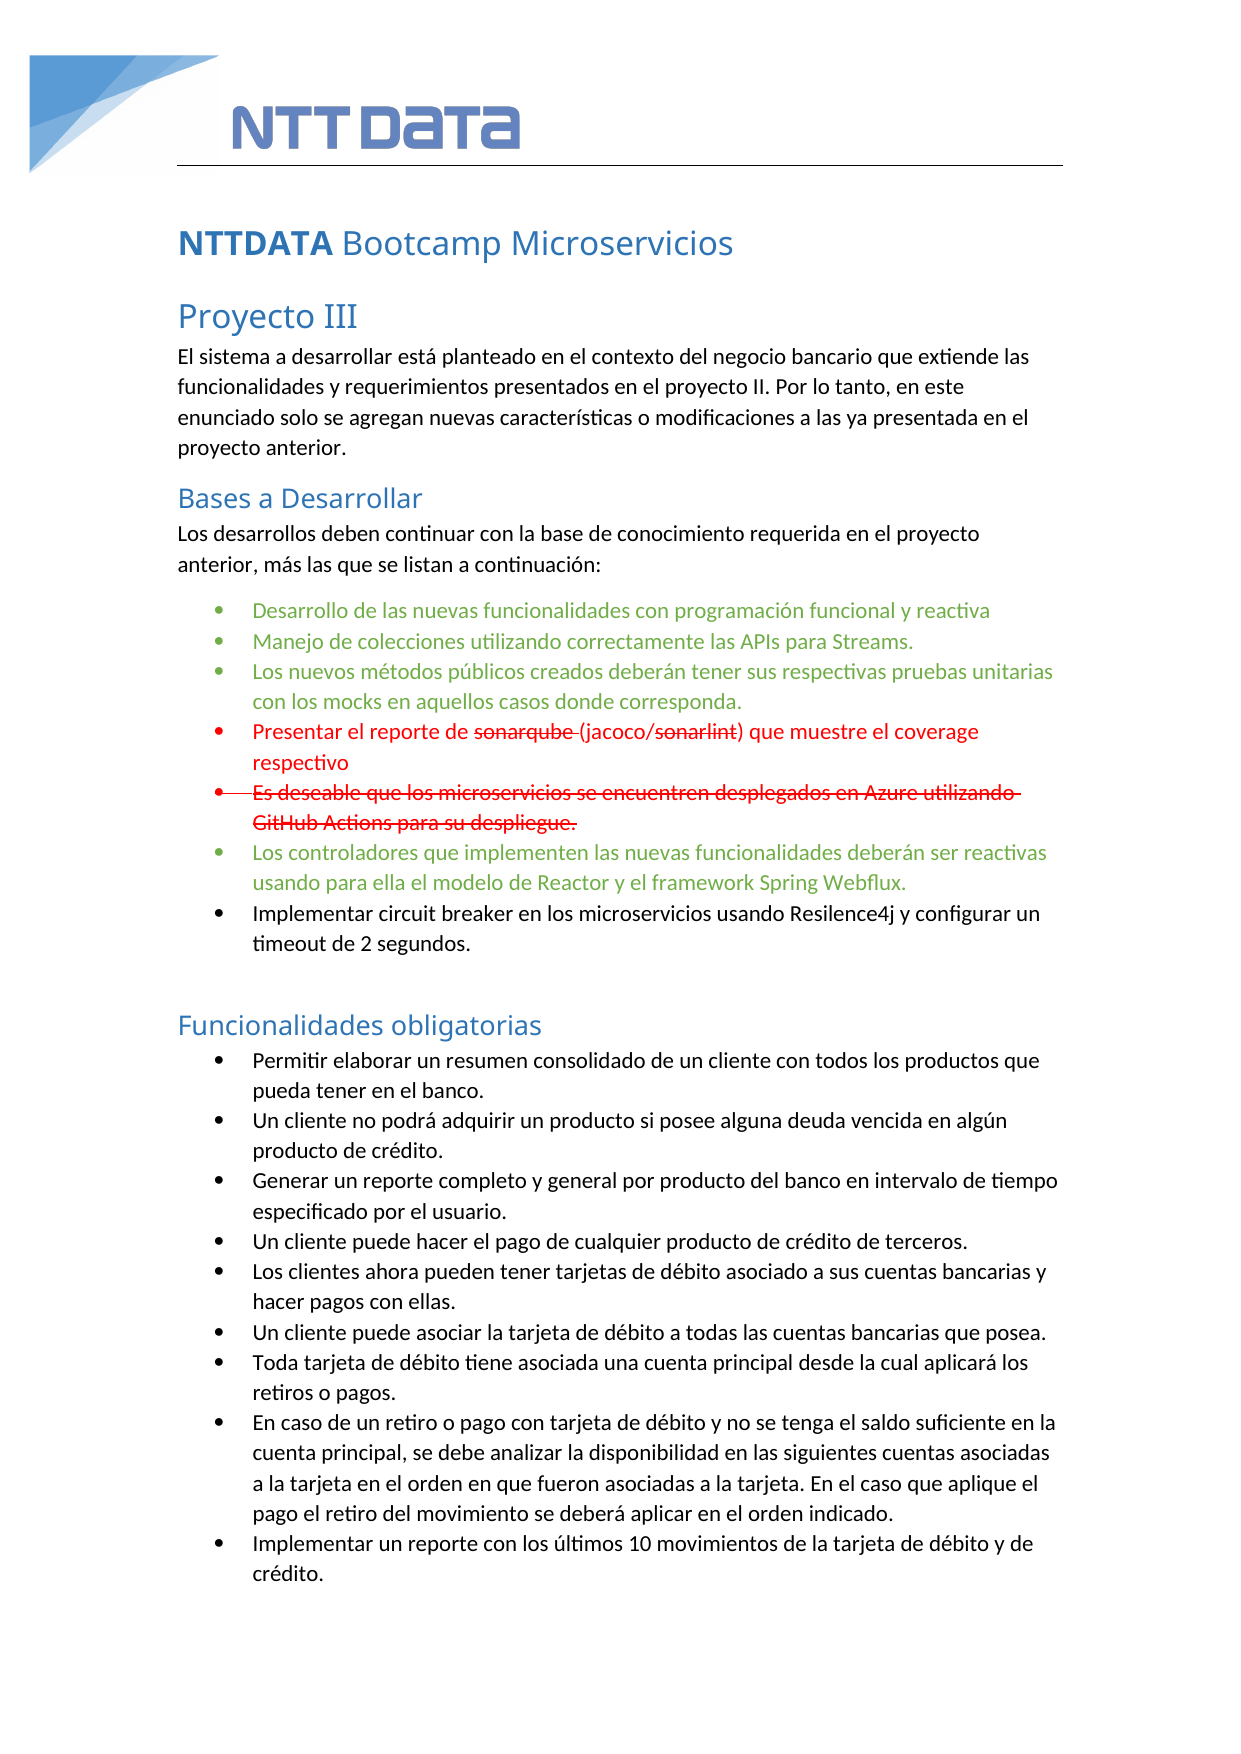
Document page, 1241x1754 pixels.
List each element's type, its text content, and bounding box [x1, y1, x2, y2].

list Permitir elaborar un resumen consolidado de un cliente con todos los productos que pueda tener en el banco. [215, 1046, 1063, 1104]
list Implementar circuit breaker en los microservicios usando Resilence4j y configurar un timeout de 2 segundos. [215, 899, 1063, 957]
text El sistema a desarrollar está planteado en el contexto del negocio bancario que extiende las funcionalidades y requerimientos presentados en el proyecto II. Por lo tanto, en este enunciado solo se agregan nuevas características o modificaciones a las ya presentada en el proyecto anterior. [177, 342, 1063, 461]
list Los clientes ahora pueden tener tarjetas de débito asociado a sus cuentas bancarias y hacer pagos con ellas. [215, 1257, 1063, 1315]
subtitle NTTDATA Bootcamp Microservicios [177, 219, 1063, 265]
list Es deseable que los microservicios se encuentren desplegados en Azure utilizando GitHub Actions para su despliegue. [215, 778, 1063, 836]
list Los nuevos métodos públicos creados deberán tener sus respectivas pruebas unitarias con los mocks en aquellos casos donde corresponda. [215, 657, 1063, 715]
list Generar un reporte completo y general por producto del banco en intervalo de tiempo especificado por el usuario. [215, 1167, 1063, 1225]
list Implementar un reporte con los últimos 10 movimientos de la tarjeta de débito y de crédito. [215, 1529, 1063, 1587]
text Los desarrollos deben continuar con la base de conocimiento requerida en el proyecto anterior, más las que se listan a continuación: [177, 519, 1063, 578]
list En caso de un retiro o pago con tarjeta de débito y no se tenga el saldo suficiente en la cuenta principal, se debe analizar la disponibilidad en las siguientes cuentas asociadas a la tarjeta en el orden en que fueron asociadas a la tarjeta. En el caso que aplique el pago el retiro del movimiento se deberá aplicar en el orden indicado. [215, 1408, 1063, 1527]
subtitle Funcionalidades obligatorias [177, 1006, 1063, 1043]
list Un cliente puede hacer el pago de cualquier producto de crédito de terceros. [215, 1227, 1063, 1255]
list Presentar el reporte de sonarqube (jacoco/sonarlint) que muestre el coverage respectivo [215, 717, 1063, 776]
subtitle Bases a Desarrollar [177, 480, 1063, 517]
subtitle Proyecto III [177, 293, 1063, 339]
picture [29, 55, 221, 174]
list Un cliente puede asociar la tarjeta de débito a todas las cuentas bancarias que posea. [215, 1318, 1063, 1346]
list Desarrollo de las nuevas funcionalidades con programación funcional y reactiva [215, 597, 1063, 624]
list Manejo de colecciones utilizando correctamente las APIs para Streams. [215, 627, 1063, 655]
list Toda tarjeta de débito tiene asociada una cuenta principal desde la cual aplicará los retiros o pagos. [215, 1348, 1063, 1406]
list Los controladores que implementen las nuevas funcionalidades deberán ser reactivas usando para ella el modelo de Reactor y el framework Spring Webflux. [215, 838, 1063, 896]
picture [232, 106, 520, 149]
list Un cliente no podrá adquirir un producto si posee alguna deuda vencida en algún producto de crédito. [215, 1106, 1063, 1164]
